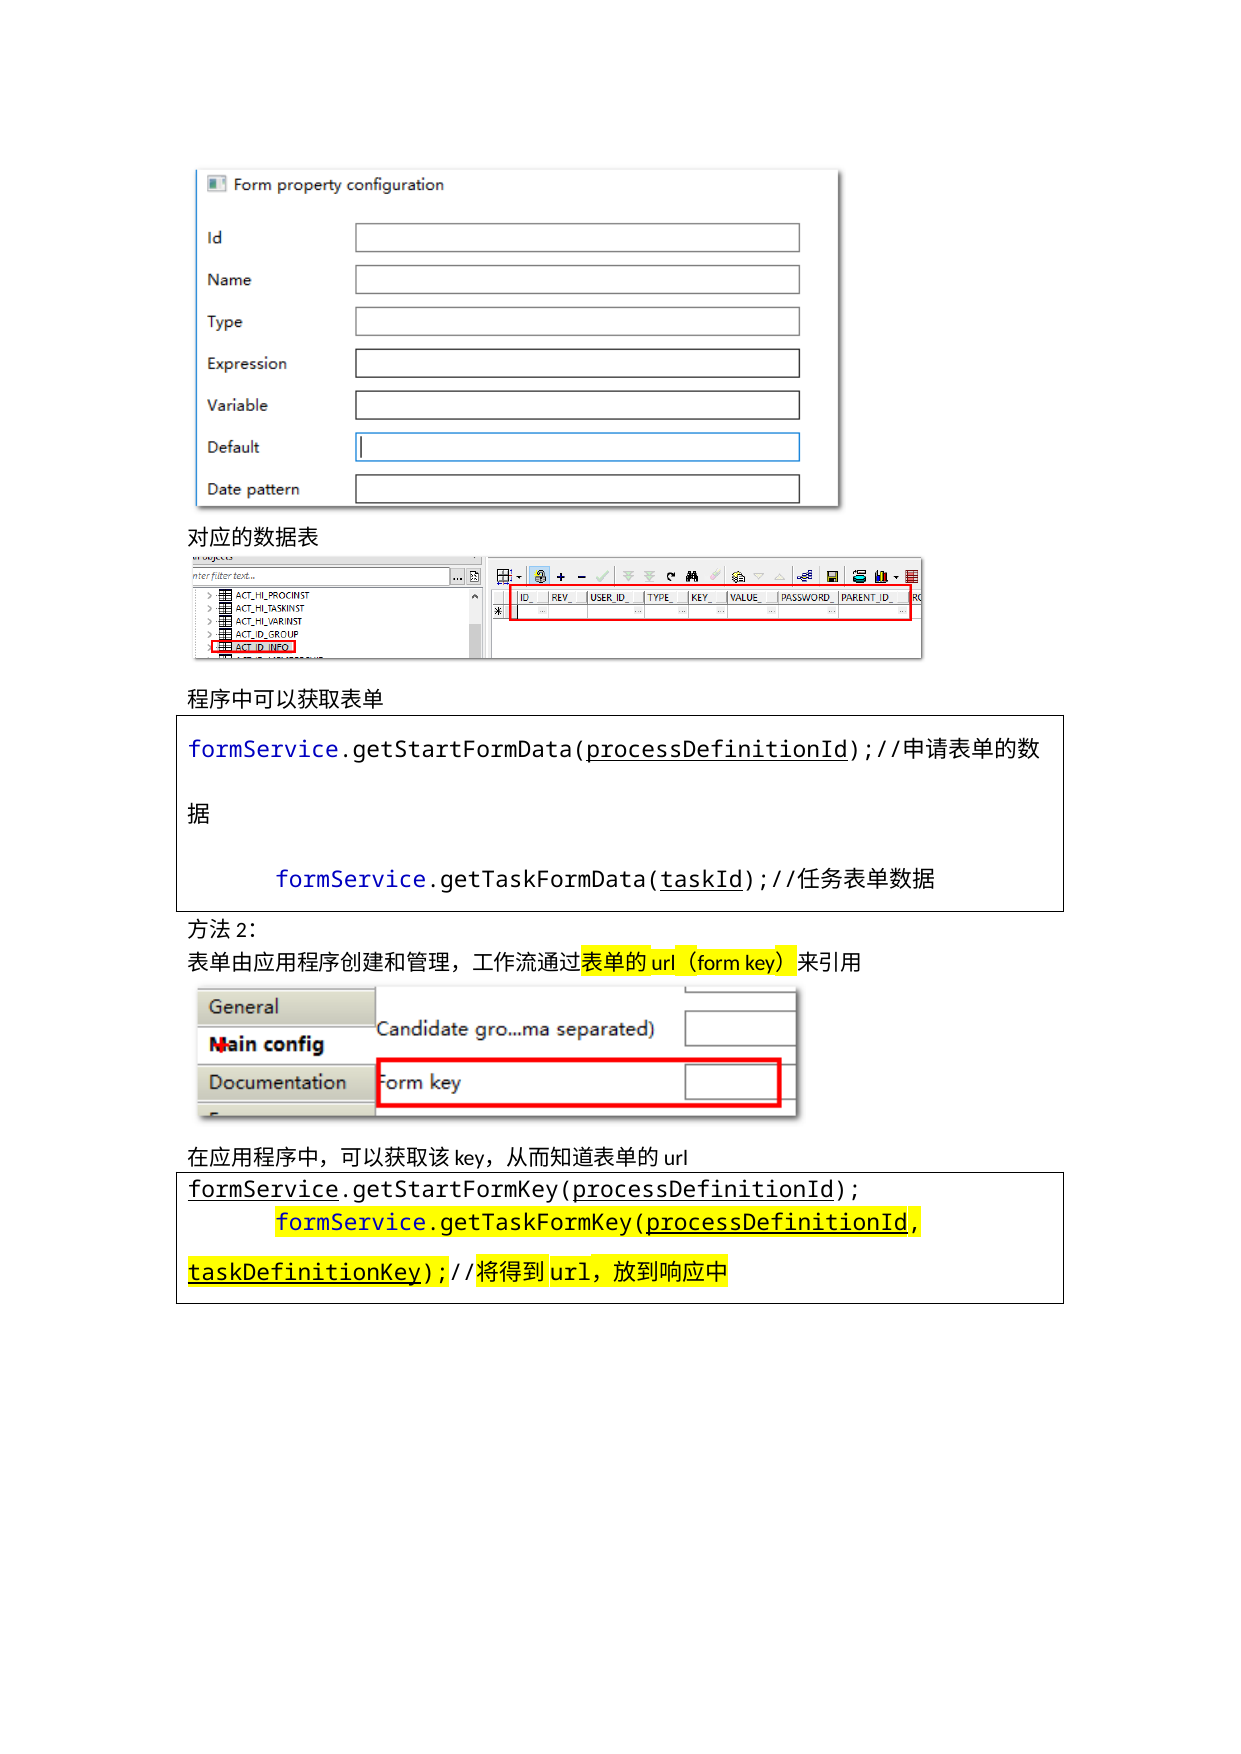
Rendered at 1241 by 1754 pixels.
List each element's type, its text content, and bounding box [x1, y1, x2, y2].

picture [187, 976, 807, 1127]
text 表单由应用程序创建和管理，工作流通过表单的url（form key）来引用 [187, 944, 1053, 977]
picture [187, 162, 847, 515]
text 程序中可以获取表单 [187, 682, 1053, 714]
table_header formService.getStartFormData(processDefinitionId);//申请表单的数据 formService.getTaskFormData(taskId);//任务表单数据 [177, 716, 1063, 911]
text 在应用程序中，可以获取该key，从而知道表单的url [187, 1139, 1053, 1172]
text 对应的数据表 [187, 519, 1053, 552]
table_header formService.getStartFormKey(processDefinitionId); formService.getTaskFormKey(processDefinitionId, taskDefinitionKey);//将得到url，放到响应中 [177, 1173, 1063, 1303]
picture [187, 552, 926, 663]
text 方法2： [187, 912, 1053, 944]
